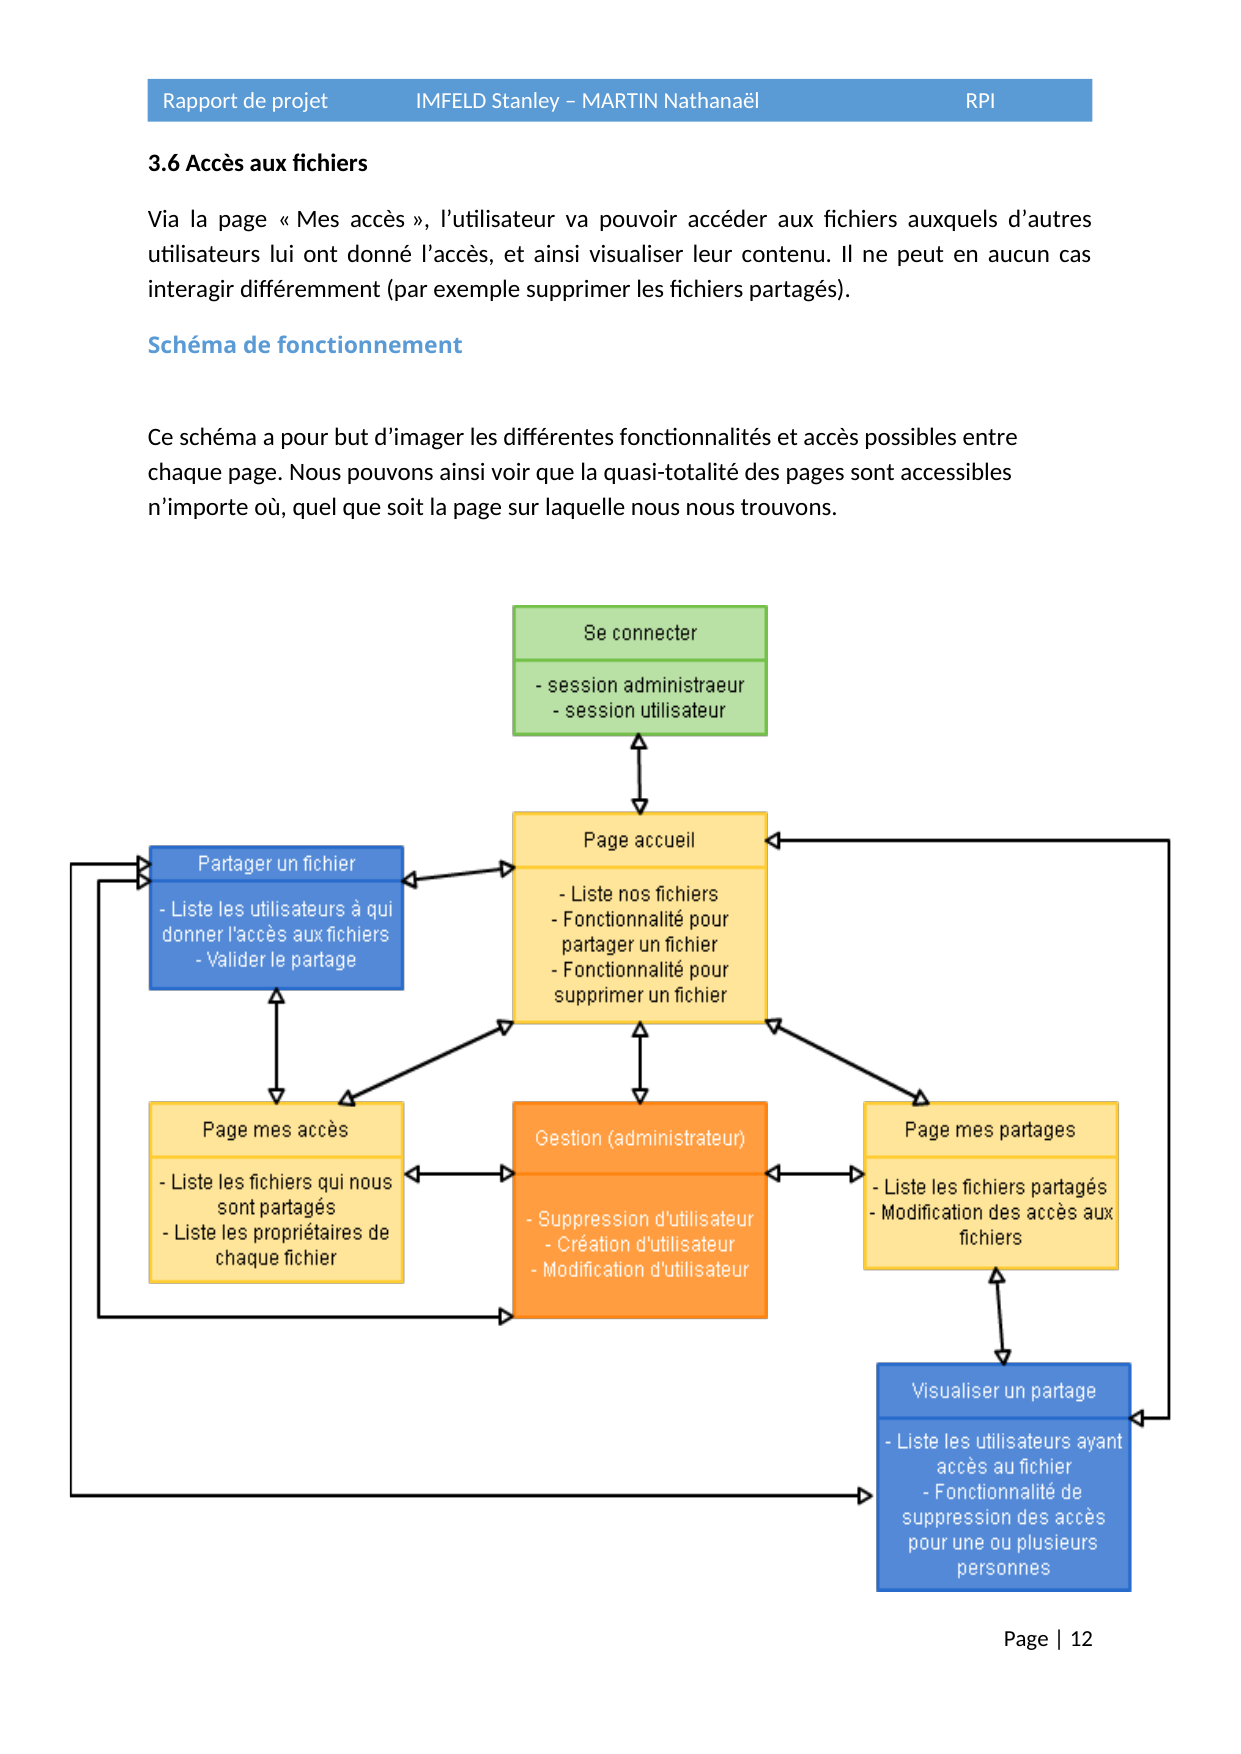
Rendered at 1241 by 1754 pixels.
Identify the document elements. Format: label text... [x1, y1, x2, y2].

text Ce schéma a pour but d’imager les différentes fonctionnalités et accès possibles entre chaque page. Nous pouvons ainsi voir que la quasi-totalité des pages sont accessibles n’importe où, quel que soit la page sur laquelle nous nous trouvons. [148, 421, 1093, 522]
picture [69, 605, 1171, 1592]
subtitle Schéma de fonctionnement [148, 329, 1093, 361]
text 3.6 Accès aux fichiers [148, 148, 1093, 178]
text Via la page « Mes accès », l’utilisateur va pouvoir accéder aux fichiers auxquels d’autres utilisateurs lui ont donné l’accès, et ainsi visualiser leur contenu. Il ne peut en aucun cas interagir différemment (par exemple supprimer les fichiers partagés). [148, 203, 1093, 304]
